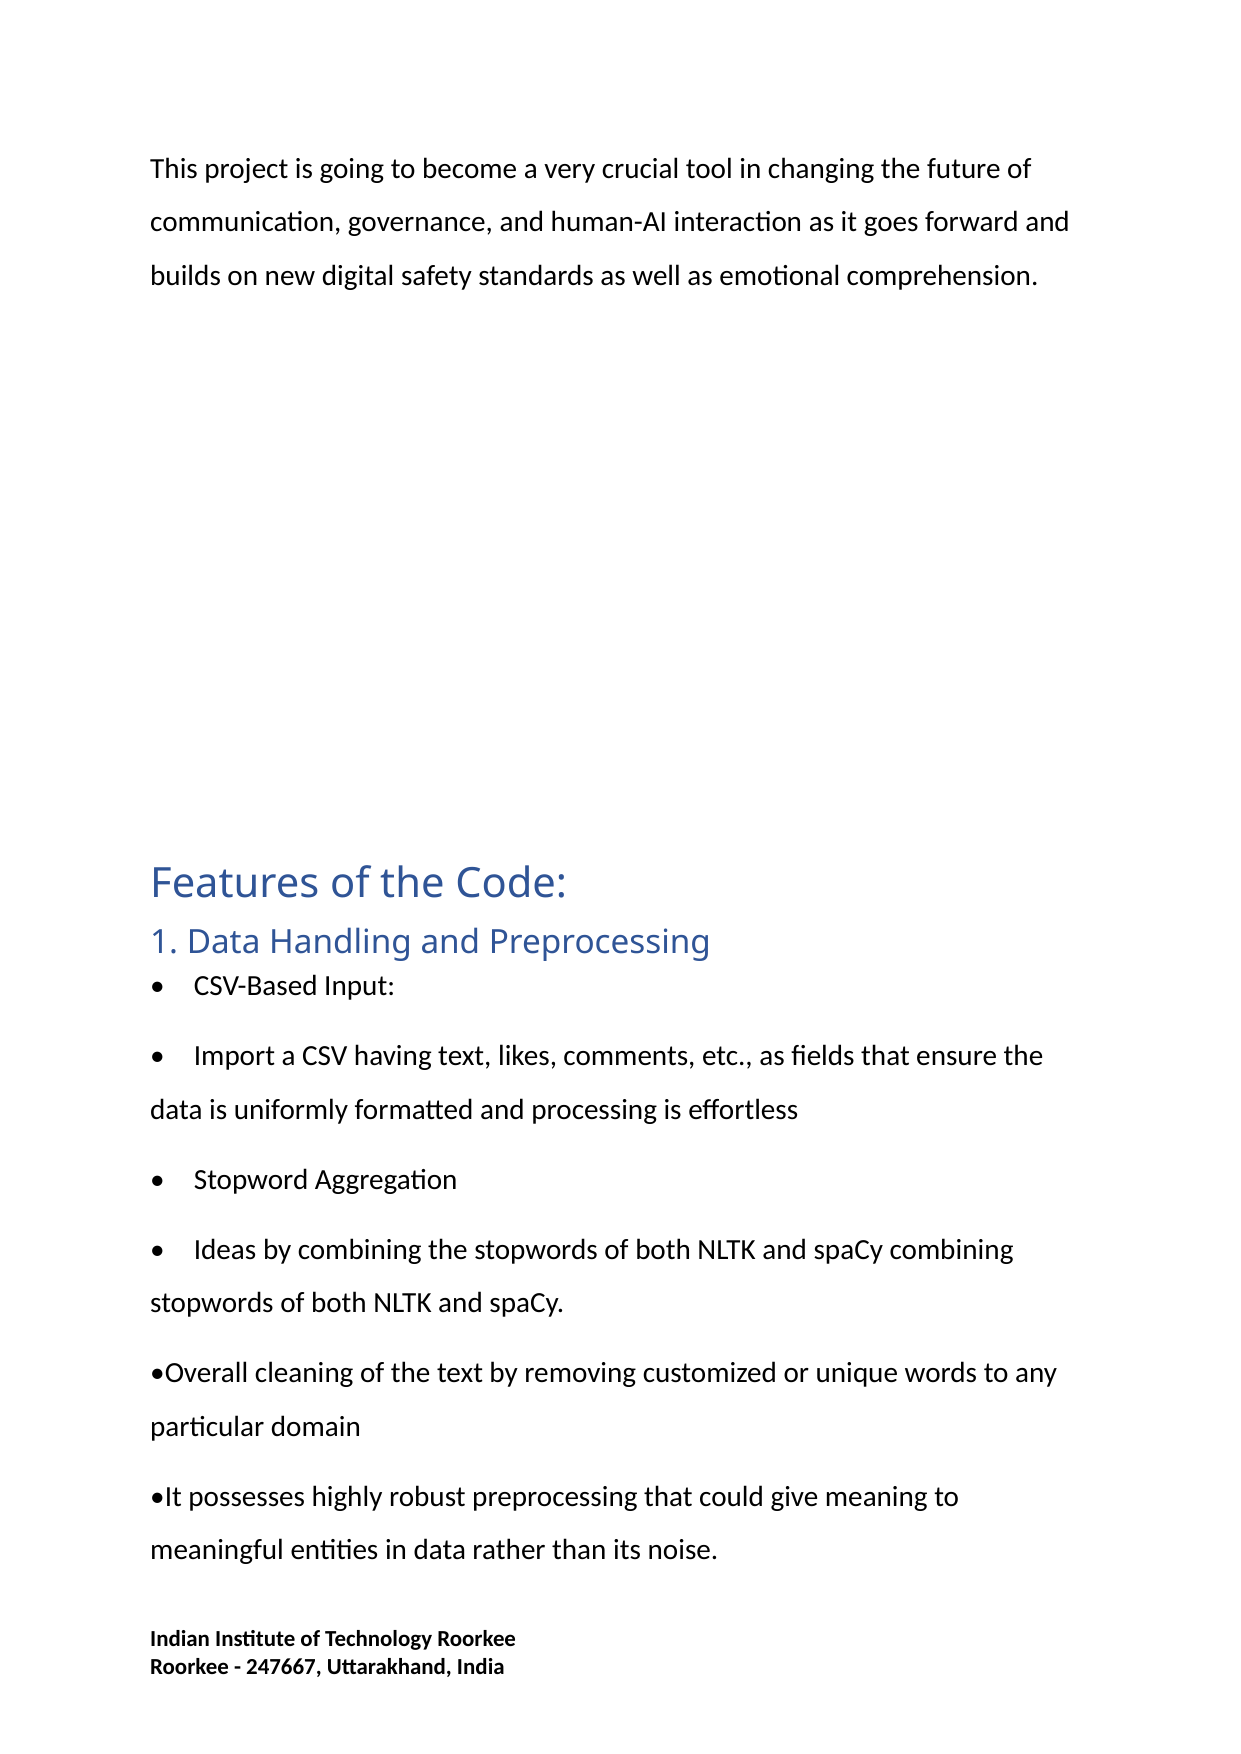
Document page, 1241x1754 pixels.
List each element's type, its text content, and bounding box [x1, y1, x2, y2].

text •It possesses highly robust preprocessing that could give meaning to meaningful entities in data rather than its noise. [150, 1478, 1090, 1567]
text This project is going to become a very crucial tool in changing the future of communication, governance, and human-AI interaction as it goes forward and builds on new digital safety standards as well as emotional comprehension. [150, 150, 1090, 292]
text • Stopword Aggregation [150, 1161, 1090, 1196]
text • CSV-Based Input: [150, 967, 1090, 1003]
text •Overall cleaning of the text by removing customized or unique words to any particular domain [150, 1354, 1090, 1443]
subtitle Features of the Code: [150, 853, 1090, 909]
subtitle 1. Data Handling and Preprocessing [150, 918, 1090, 964]
text • Ideas by combining the stopwords of both NLTK and spaCy combining stopwords of both NLTK and spaCy. [150, 1231, 1090, 1320]
text • Import a CSV having text, likes, comments, etc., as fields that ensure the data is uniformly formatted and processing is effortless [150, 1037, 1090, 1126]
